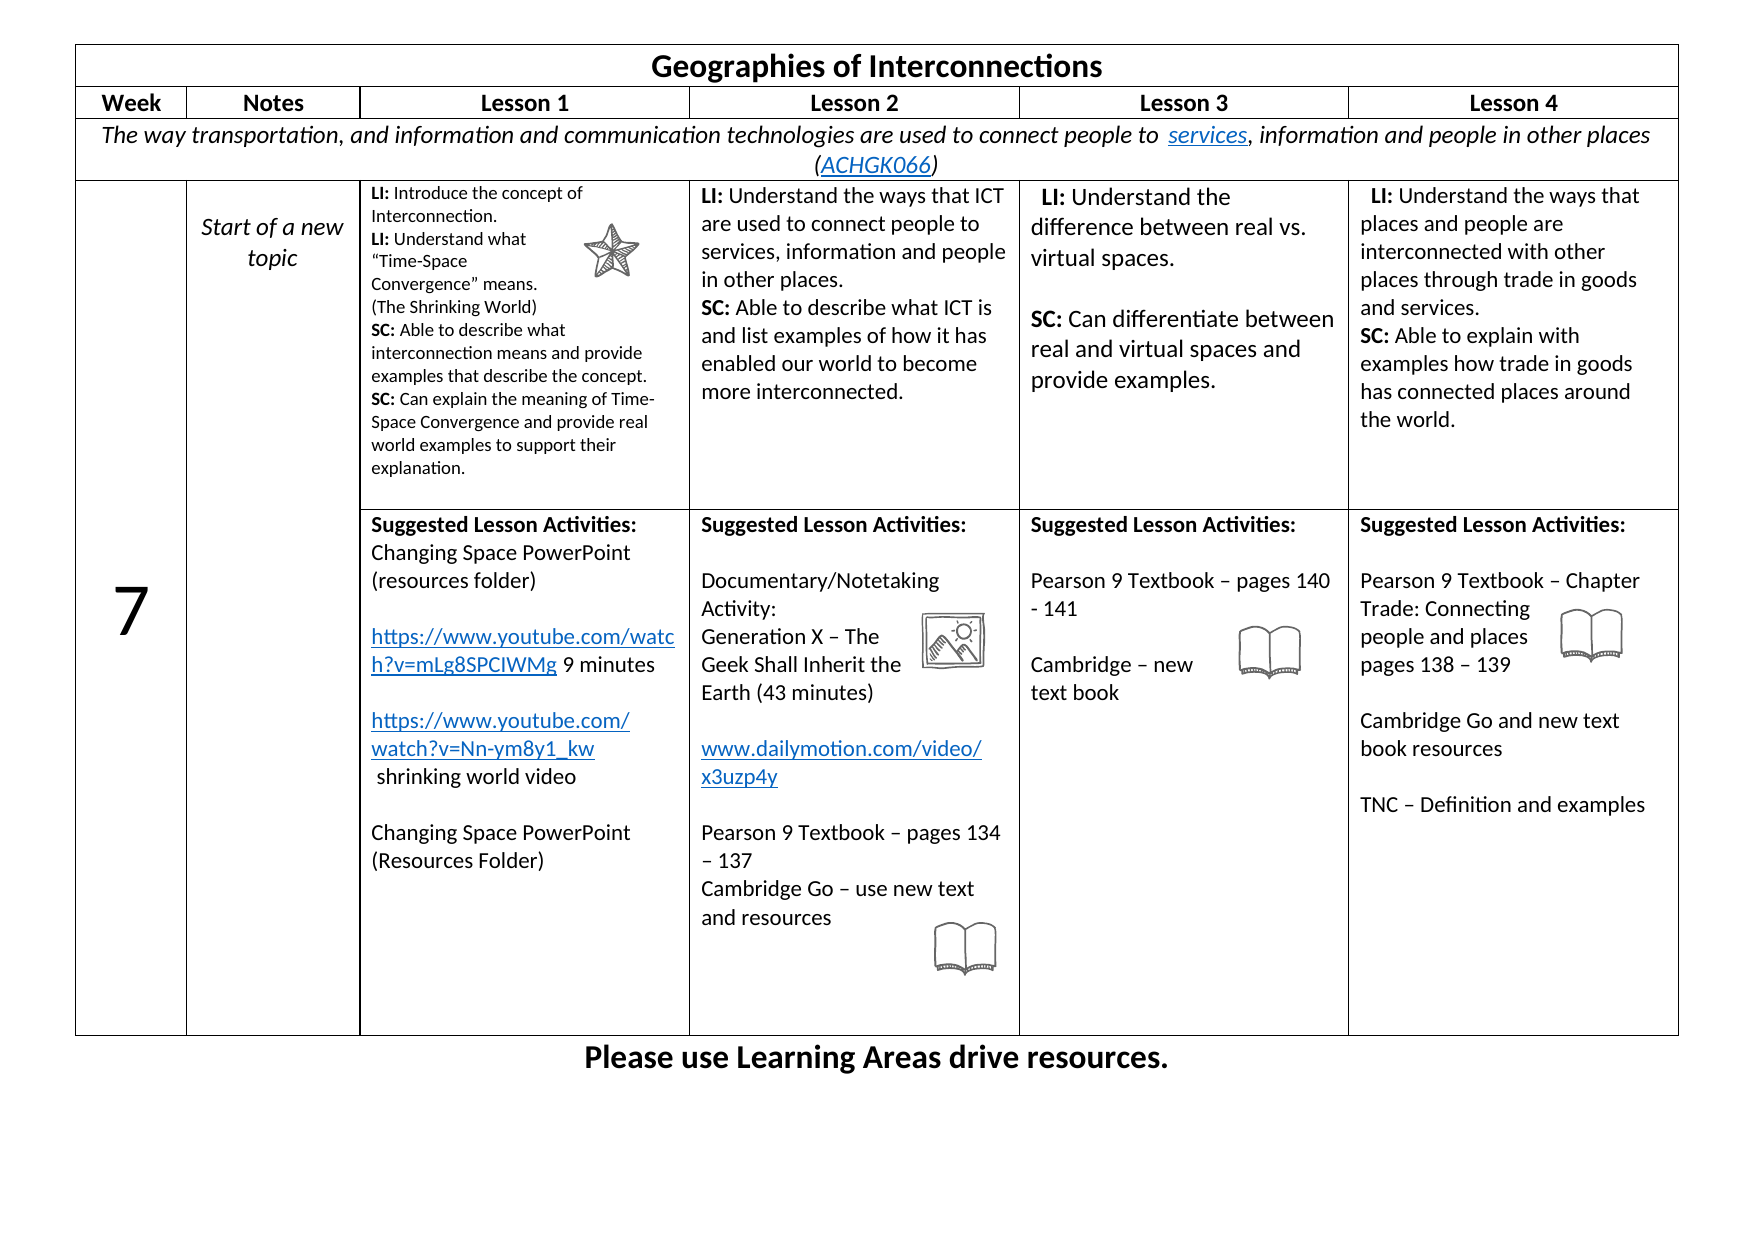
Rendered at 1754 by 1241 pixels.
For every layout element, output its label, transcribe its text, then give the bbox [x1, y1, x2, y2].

table_cell LI: Understand the difference between real vs. virtual spaces. SC: Can differentiate between real and virtual spaces and provide examples. [1020, 181, 1348, 509]
table_cell LI: Introduce the concept of Interconnection. LI: Understand what “Time-Space Convergence” means. (The Shrinking World) SC: Able to describe what interconnection means and provide examples that describe the concept. SC: Can explain the meaning of Time-Space Convergence and provide real world examples to support their explanation. [361, 181, 689, 509]
table_cell Lesson 3 [1020, 87, 1348, 118]
table_cell 7 [76, 181, 186, 1035]
table_cell LI: Understand the ways that ICT are used to connect people to services, information and people in other places. SC: Able to describe what ICT is and list examples of how it has enabled our world to become more interconnected. [690, 181, 1019, 509]
table_cell Start of a new topic [187, 181, 359, 1035]
table_cell The way transportation, and information and communication technologies are used to connect people to services, information and people in other places (ACHGK066) [76, 119, 1678, 180]
table_cell Week [76, 87, 186, 118]
table_cell Suggested Lesson Activities: Pearson 9 Textbook – Chapter Trade: Connecting people and places pages 138 – 139 Cambridge Go and new text book resources TNC – Definition and examples [1349, 510, 1678, 1035]
table_header Geographies of Interconnections [76, 45, 1678, 86]
table_cell Suggested Lesson Activities: Documentary/Notetaking Activity: Generation X – The Geek Shall Inherit the Earth (43 minutes) www.dailymotion.com/video/x3uzp4y Pearson 9 Textbook – pages 134 – 137 Cambridge Go – use new text and resources [690, 510, 1019, 1035]
table_cell LI: Understand the ways that places and people are interconnected with other places through trade in goods and services. SC: Able to explain with examples how trade in goods has connected places around the world. [1349, 181, 1678, 509]
table_cell Suggested Lesson Activities: Pearson 9 Textbook – pages 140 - 141 Cambridge – new text book [1020, 510, 1348, 1035]
table_cell Lesson 1 [361, 87, 689, 118]
table_cell Notes [187, 87, 359, 118]
table_cell Lesson 2 [690, 87, 1019, 118]
table_cell Lesson 4 [1349, 87, 1678, 118]
text Please use Learning Areas drive resources. [150, 1036, 1604, 1077]
table_cell Suggested Lesson Activities: Changing Space PowerPoint (resources folder) https://www.youtube.com/watch?v=mLg8SPCIWMg 9 minutes https://www.youtube.com/watch?v=Nn-ym8y1_kw shrinking world video Changing Space PowerPoint (Resources Folder) [361, 510, 689, 1035]
